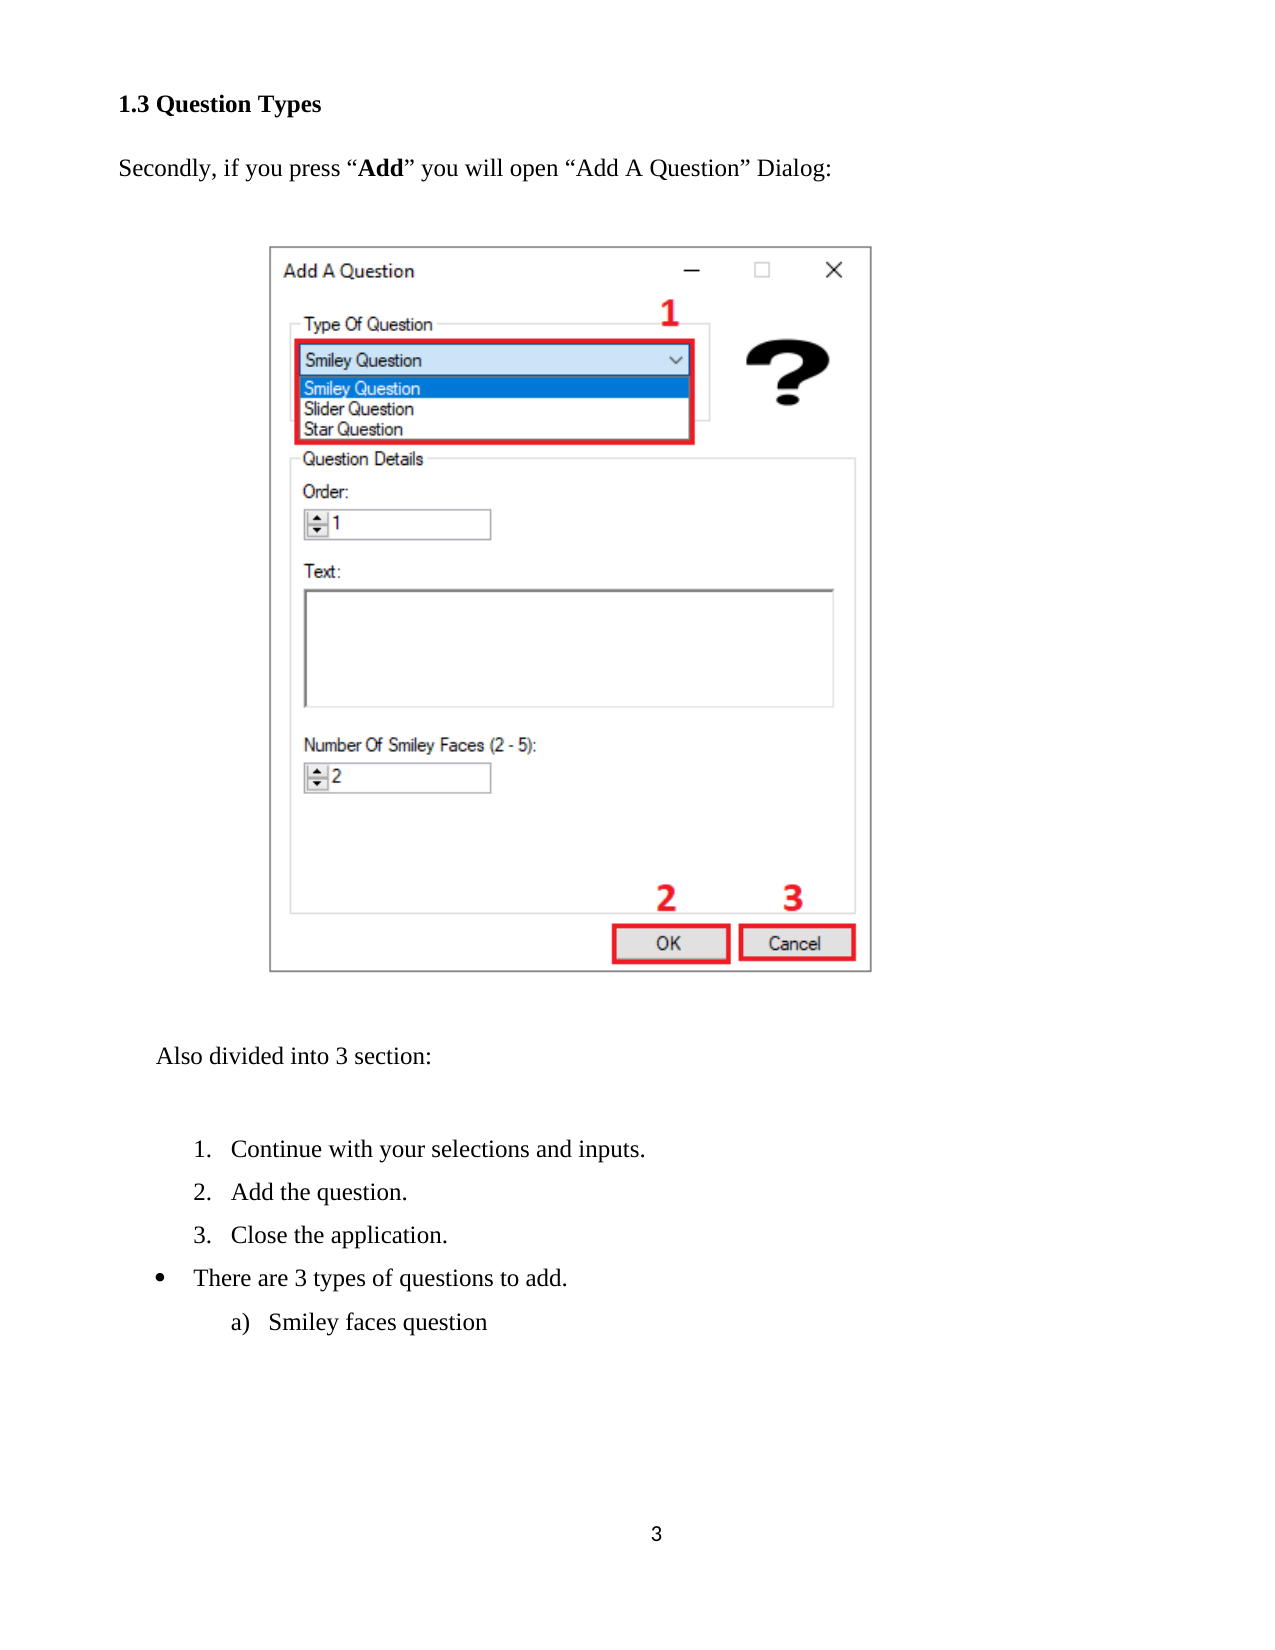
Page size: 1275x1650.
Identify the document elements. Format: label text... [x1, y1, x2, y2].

list Smiley faces question [231, 1307, 1157, 1335]
text Secondly, if you press “Add” you will open “Add A Question” Dialog: [118, 153, 1157, 181]
picture [268, 245, 875, 977]
text 1.3 Question Types [118, 89, 1157, 117]
list Continue with your selections and inputs. [193, 1134, 1157, 1163]
list Close the application. [193, 1220, 1157, 1249]
list There are 3 types of questions to add. [156, 1263, 1157, 1292]
text Also divided into 3 section: [118, 1041, 1157, 1070]
list Add the question. [193, 1177, 1157, 1206]
